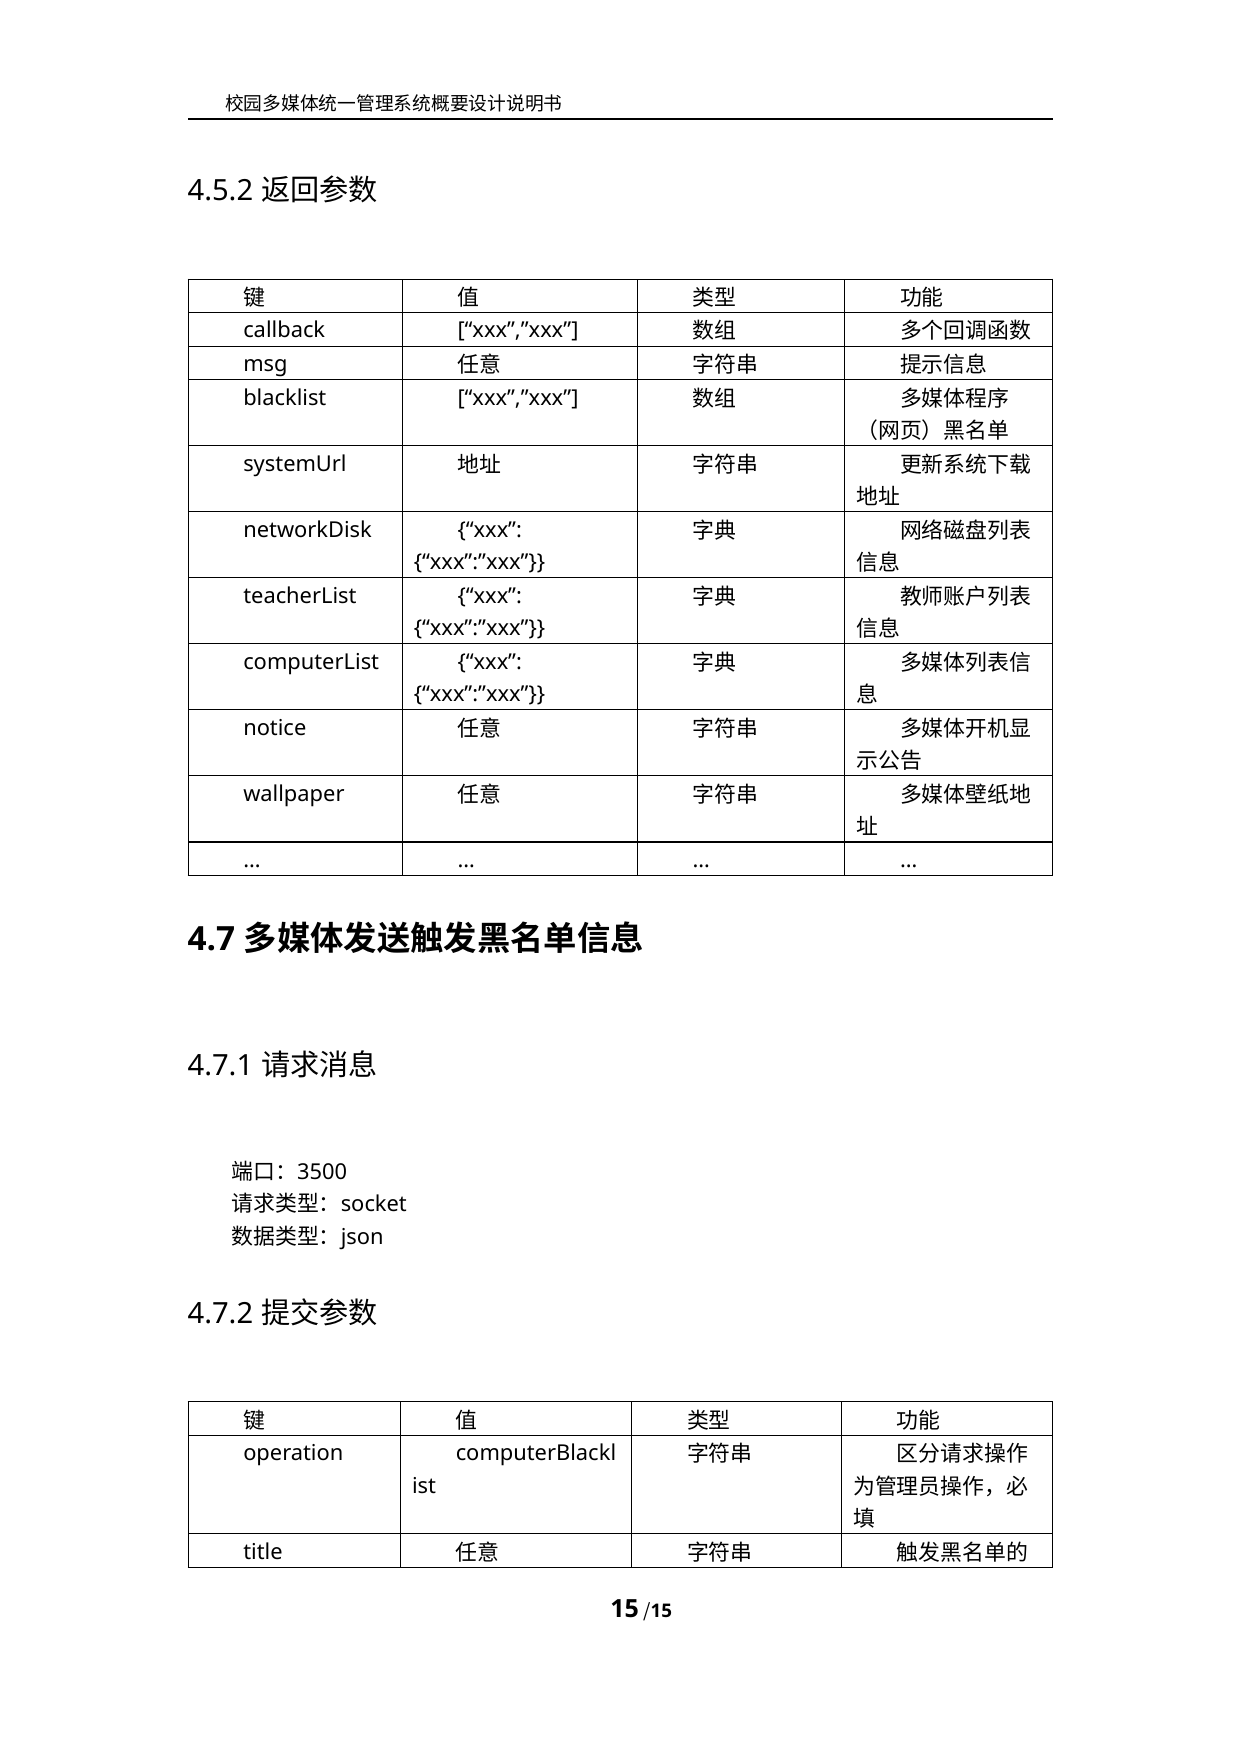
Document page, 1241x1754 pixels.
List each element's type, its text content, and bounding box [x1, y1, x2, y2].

table_cell notice [189, 710, 402, 775]
table_cell computerList [189, 644, 402, 709]
table_cell 多媒体开机显示公告 [845, 710, 1052, 775]
table_cell 教师账户列表信息 [845, 578, 1052, 643]
table_cell 字符串 [632, 1534, 841, 1567]
table_cell 区分请求操作为管理员操作，必填 [842, 1436, 1052, 1533]
table_cell 数组 [638, 380, 844, 445]
table_cell … [638, 843, 844, 875]
table_cell 更新系统下载地址 [845, 446, 1052, 511]
table_cell 多媒体壁纸地址 [845, 776, 1052, 841]
table_cell computerBlacklist [401, 1436, 631, 1533]
table_header 键 [189, 280, 402, 312]
table_cell 网络磁盘列表信息 [845, 512, 1052, 577]
table_cell [“xxx”,”xxx”] [403, 313, 637, 346]
table_cell {“xxx”:{“xxx”:”xxx”}} [403, 578, 637, 643]
table_cell 字典 [638, 644, 844, 709]
table_cell operation [189, 1436, 400, 1533]
table_cell 多媒体列表信息 [845, 644, 1052, 709]
table_cell {“xxx”:{“xxx”:”xxx”}} [403, 644, 637, 709]
table_cell 字符串 [638, 446, 844, 511]
table_cell 触发黑名单的窗口标题名称，必填 [842, 1534, 1052, 1567]
table_cell systemUrl [189, 446, 402, 511]
subtitle 4.7 多媒体发送触发黑名单信息 [187, 903, 1053, 968]
table_cell 字符串 [638, 776, 844, 841]
subtitle 4.7.1 请求消息 [187, 1031, 1053, 1096]
table_cell 地址 [403, 446, 637, 511]
subtitle 4.7.2 提交参数 [187, 1278, 1053, 1343]
table_header 功能 [845, 280, 1052, 312]
table_cell teacherList [189, 578, 402, 643]
table_header 值 [401, 1402, 631, 1435]
table_header 类型 [632, 1402, 841, 1435]
table_cell 字符串 [638, 347, 844, 379]
table_cell … [845, 843, 1052, 875]
table_cell 数组 [638, 313, 844, 346]
table_cell 字符串 [638, 710, 844, 775]
table_cell 任意 [403, 710, 637, 775]
table_cell blacklist [189, 380, 402, 445]
table_cell 字符串 [632, 1436, 841, 1533]
subtitle 4.5.2 返回参数 [187, 156, 1053, 221]
table_cell 任意 [401, 1534, 631, 1567]
table_header 类型 [638, 280, 844, 312]
table_cell 任意 [403, 347, 637, 379]
table_cell … [189, 843, 402, 875]
table_cell 多媒体程序（网页）黑名单 [845, 380, 1052, 445]
table_header 值 [403, 280, 637, 312]
table_cell 字典 [638, 512, 844, 577]
table_cell networkDisk [189, 512, 402, 577]
table_cell callback [189, 313, 402, 346]
text 端口：3500 [187, 1153, 1053, 1186]
table_header 功能 [842, 1402, 1052, 1435]
table_header 键 [189, 1402, 400, 1435]
table_cell 多个回调函数 [845, 313, 1052, 346]
table_cell 任意 [403, 776, 637, 841]
table_cell wallpaper [189, 776, 402, 841]
table_cell 提示信息 [845, 347, 1052, 379]
table_cell 字典 [638, 578, 844, 643]
table_cell {“xxx”:{“xxx”:”xxx”}} [403, 512, 637, 577]
table_cell [“xxx”,”xxx”] [403, 380, 637, 445]
table_cell … [403, 843, 637, 875]
table_cell title [189, 1534, 400, 1567]
table_cell msg [189, 347, 402, 379]
text 数据类型：json [187, 1218, 1053, 1251]
text 请求类型：socket [187, 1186, 1053, 1218]
